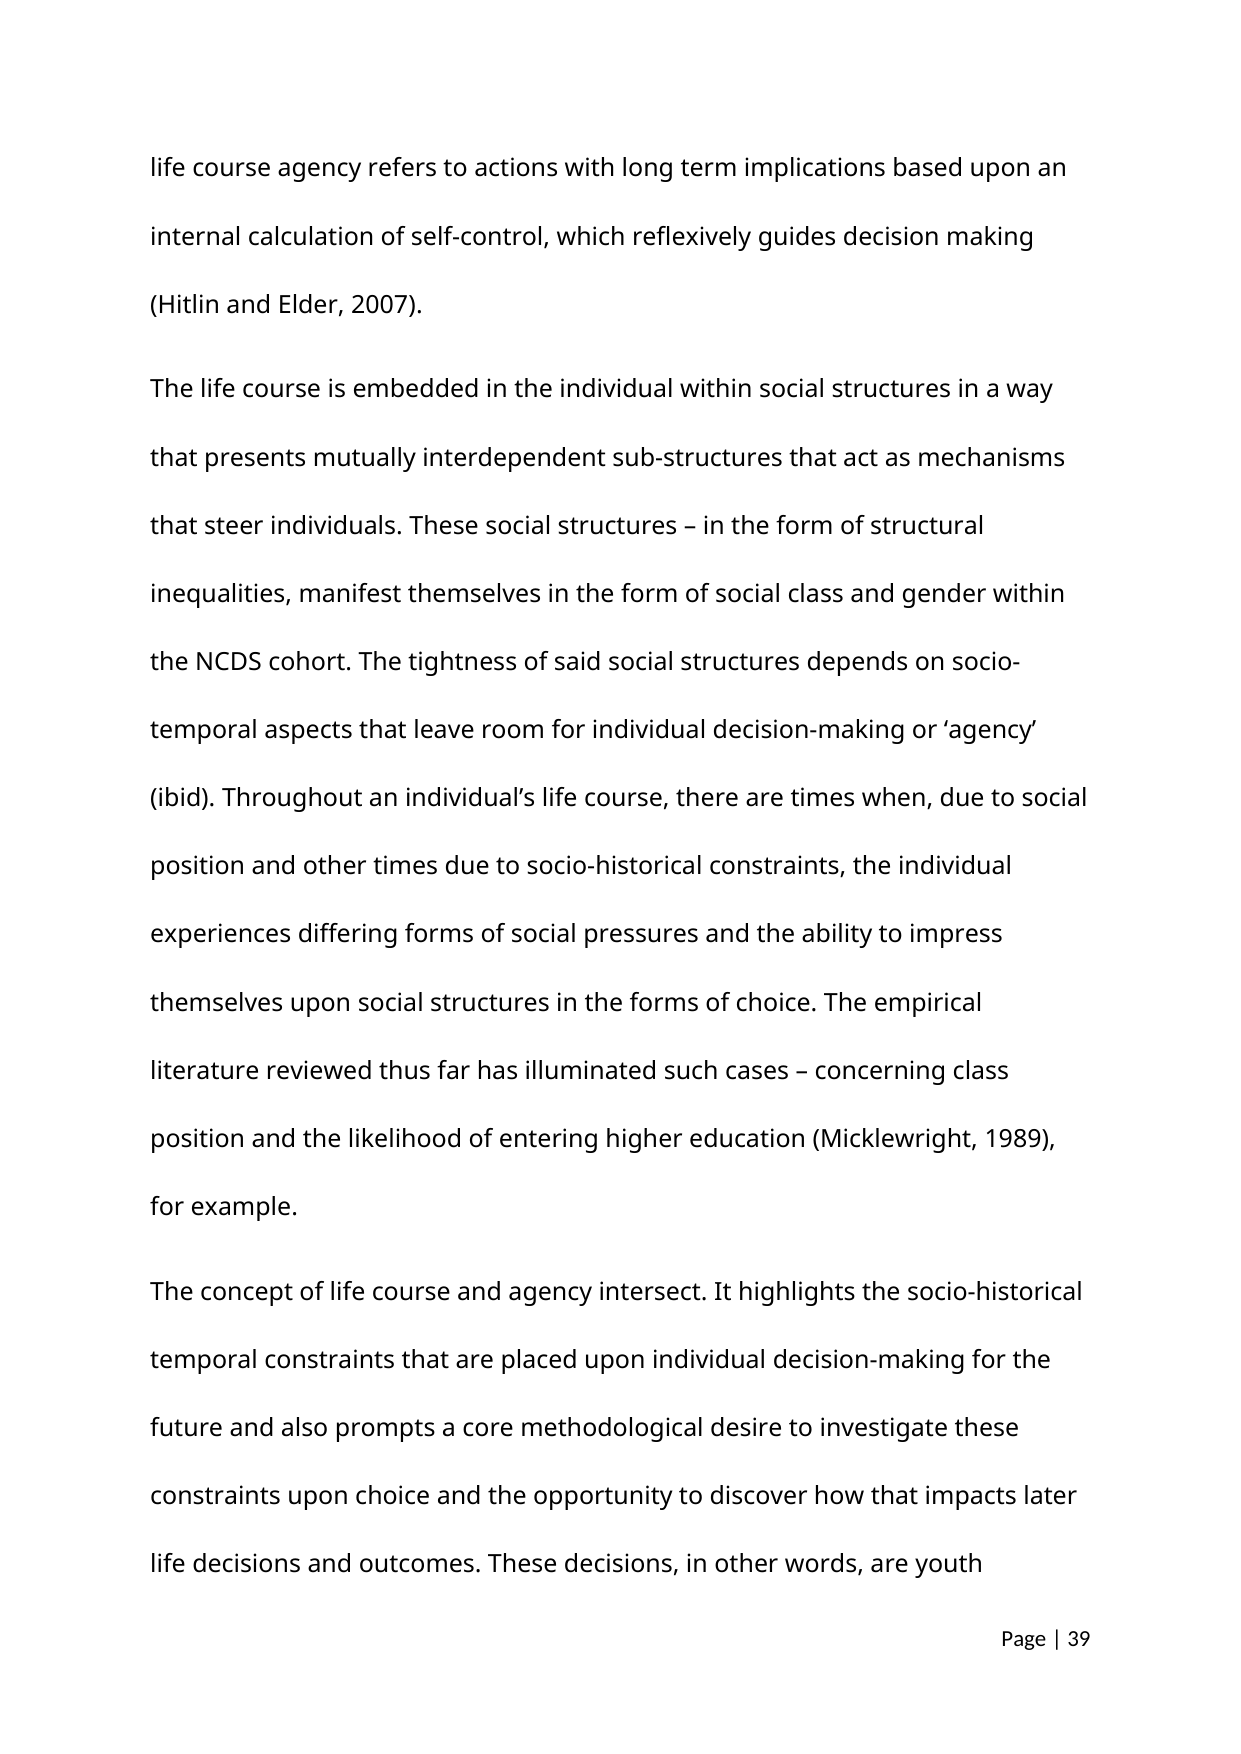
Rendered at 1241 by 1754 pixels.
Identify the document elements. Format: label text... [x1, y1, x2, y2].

text The life course is embedded in the individual within social structures in a way that presents mutually interdependent sub-structures that act as mechanisms that steer individuals. These social structures – in the form of structural inequalities, manifest themselves in the form of social class and gender within the NCDS cohort. The tightness of said social structures depends on socio-temporal aspects that leave room for individual decision-making or ‘agency’ (ibid). Throughout an individual’s life course, there are times when, due to social position and other times due to socio-historical constraints, the individual experiences differing forms of social pressures and the ability to impress themselves upon social structures in the forms of choice. The empirical literature reviewed thus far has illuminated such cases – concerning class position and the likelihood of entering higher education (Micklewright, 1989), for example. [150, 371, 1090, 1223]
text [150, 1273, 1090, 1580]
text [150, 150, 1090, 320]
